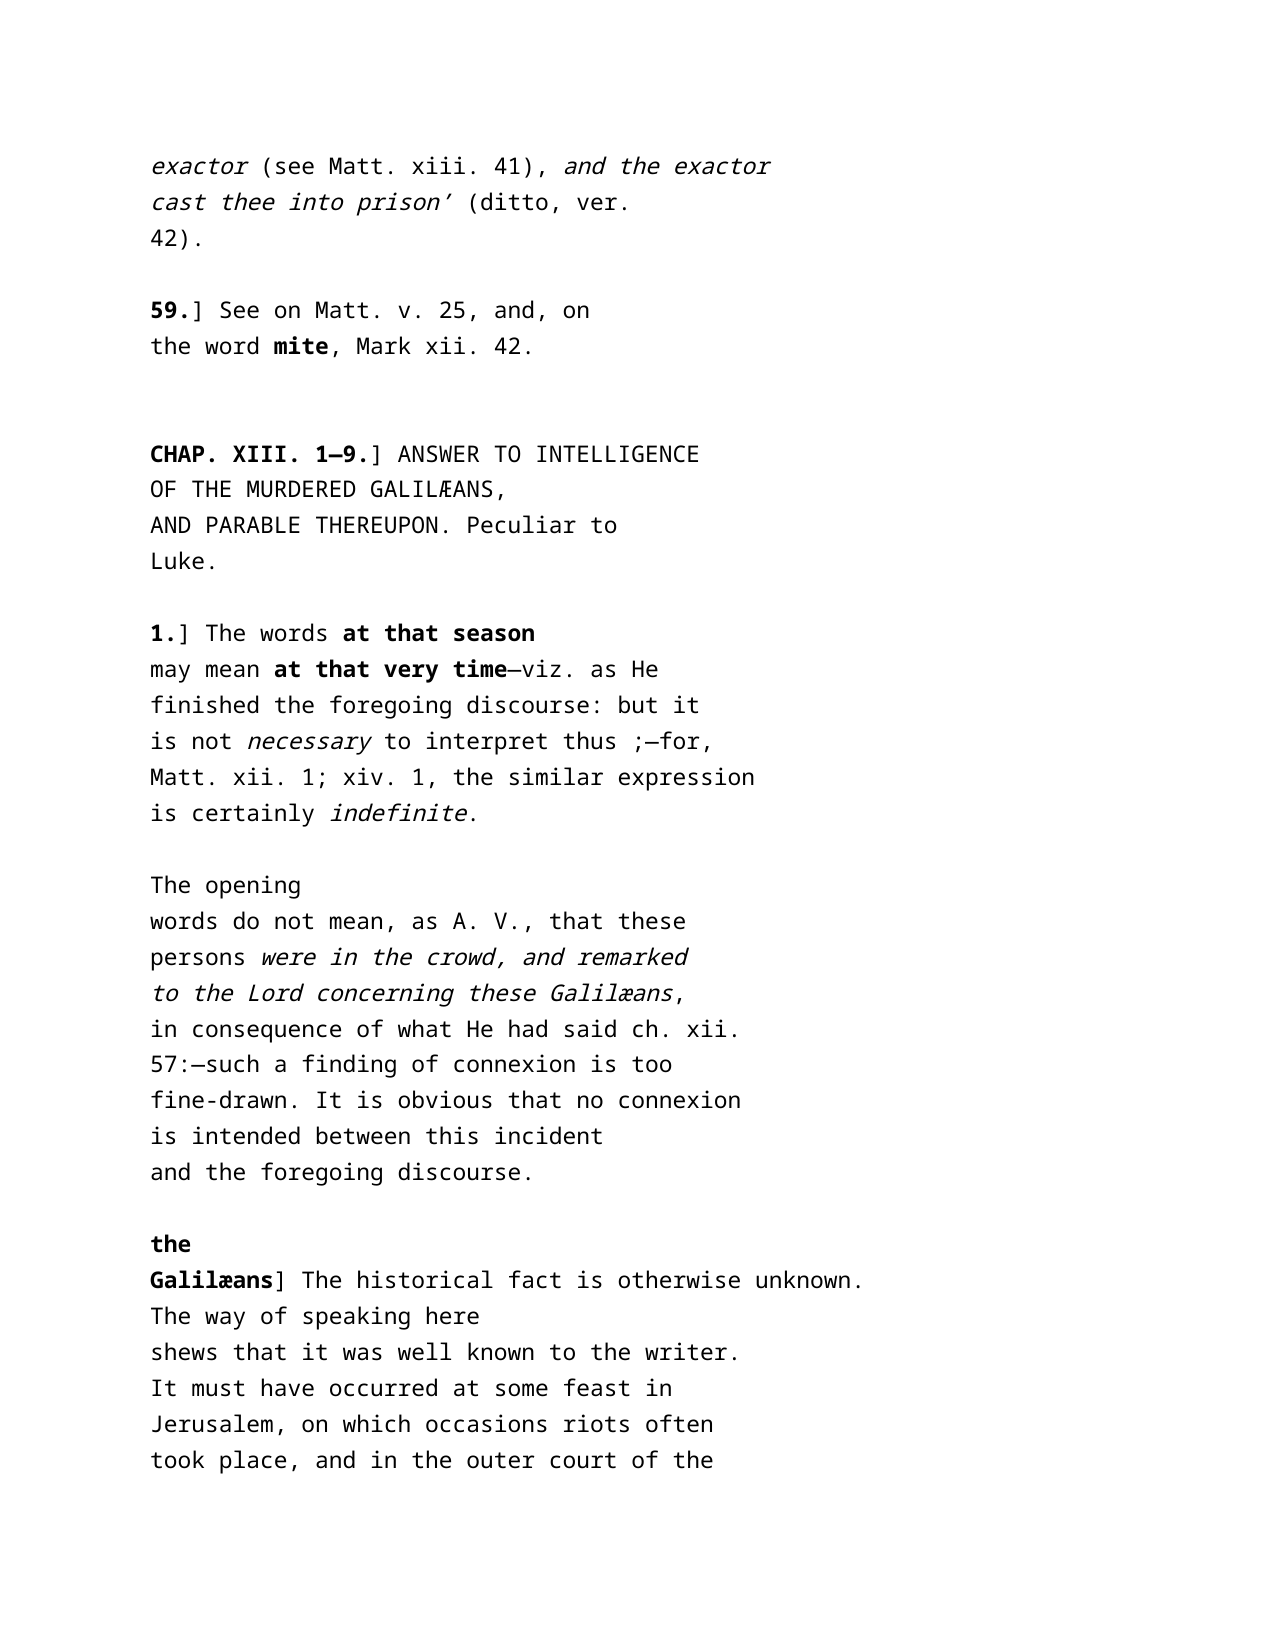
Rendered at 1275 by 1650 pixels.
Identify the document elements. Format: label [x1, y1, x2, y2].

text [150, 150, 1125, 1475]
